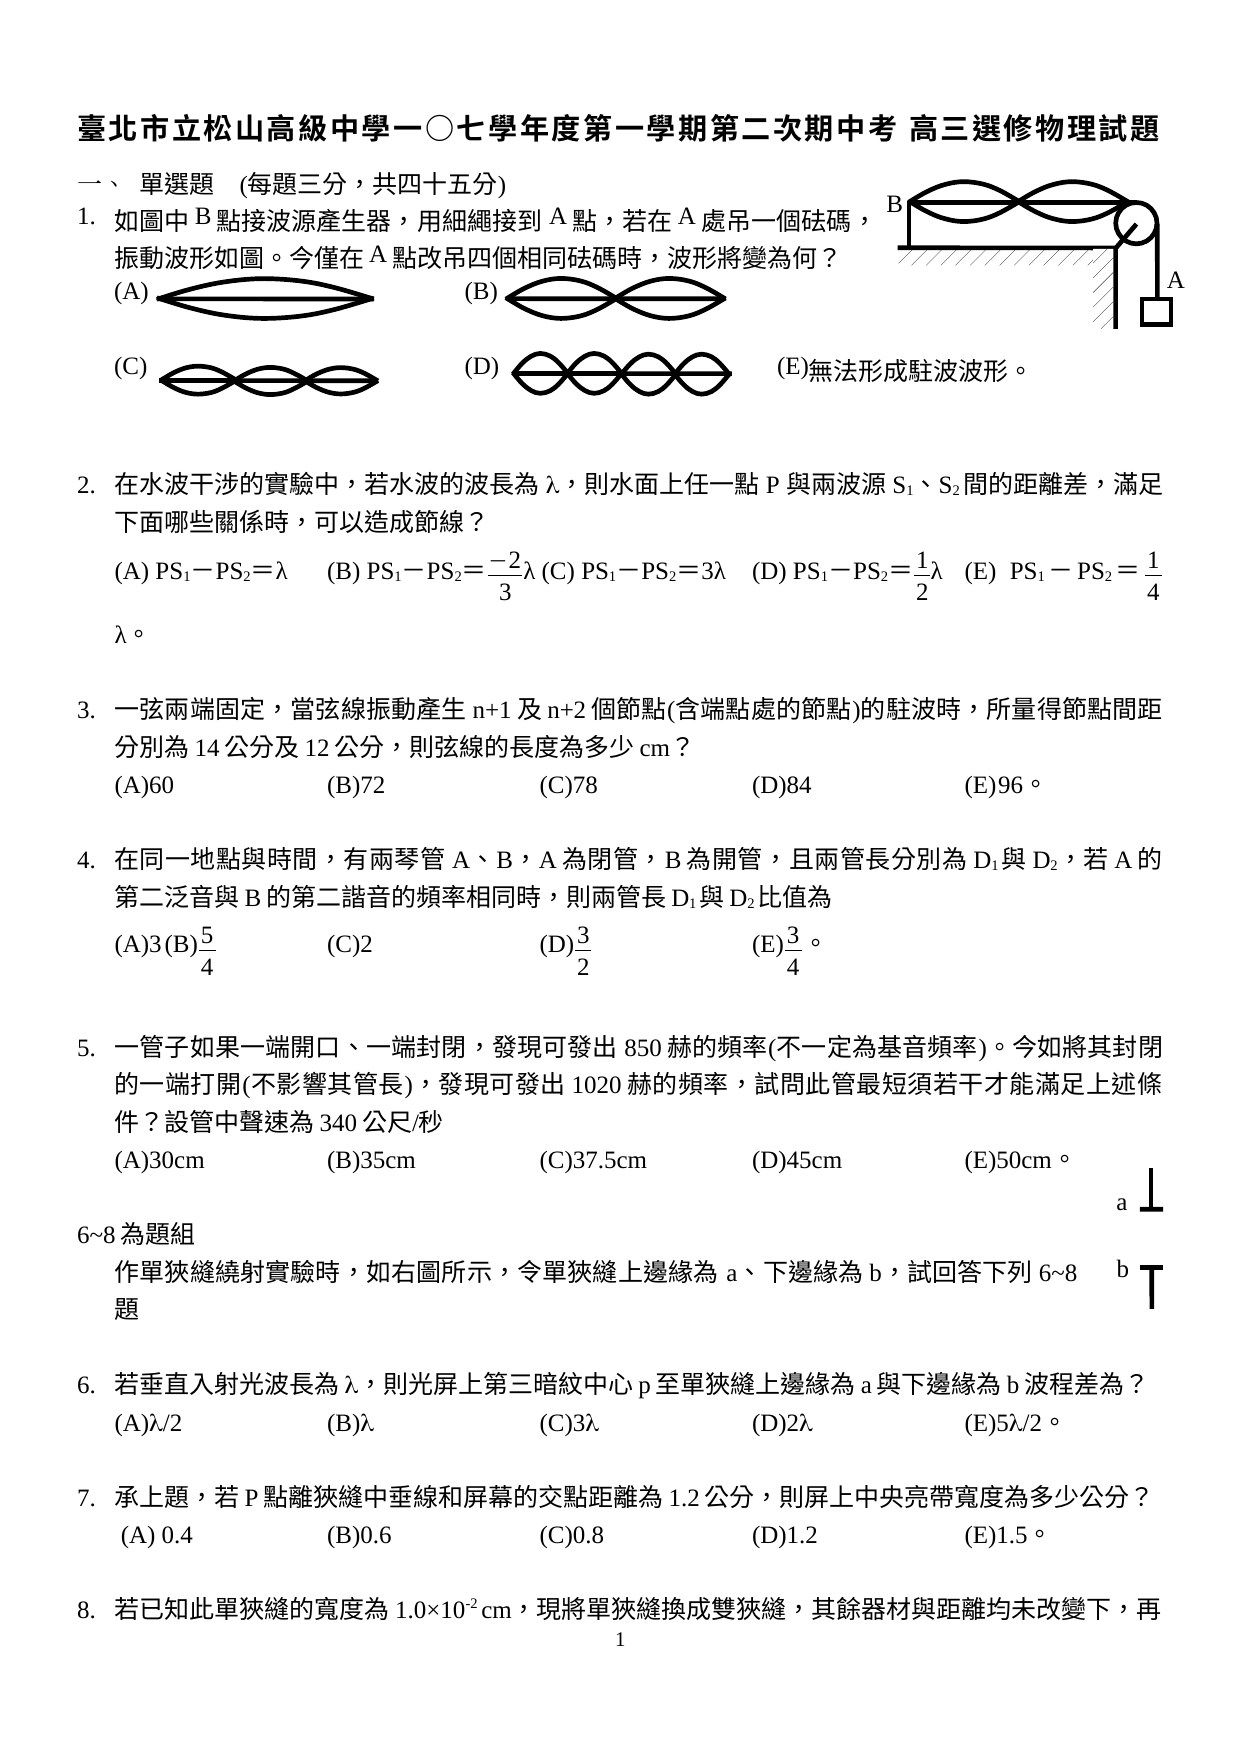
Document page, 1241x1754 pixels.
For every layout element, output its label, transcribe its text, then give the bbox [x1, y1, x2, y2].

text 臺北市立松山高級中學一○七學年度第一學期第二次期中考 高三選修物理試題 [77, 89, 1163, 164]
list 單選題 (每題三分，共四十五分) [77, 164, 1163, 201]
list 一弦兩端固定，當弦線振動產生n+1及n+2個節點(含端點處的節點)的駐波時，所量得節點間距分別為14公分及12公分，則弦線的長度為多少cm？ (A)60 (B)72 (C)78 (D)84 (E) 96。 [77, 689, 1163, 801]
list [77, 1589, 1163, 1626]
list 一管子如果一端開口、一端封閉，發現可發出850赫的頻率(不一定為基音頻率)。今如將其封閉的一端打開(不影響其管長)，發現可發出1020赫的頻率，試問此管最短須若干才能滿足上述條件？設管中聲速為340公尺/秒 (A)30cm (B)35cm (C)37.5cm (D)45cm (E)50cm。 [77, 1026, 1163, 1176]
list 如圖中B點接波源產生器，用細繩接到A點，若在A處吊一個砝碼，振動波形如圖。今僅在A點改吊四個相同砝碼時，波形將變為何？ (A) (B) (C) (D) (E)無法形成駐波波形。 [77, 201, 1163, 464]
text 6~8為題組 [77, 1214, 1163, 1251]
list 在水波干涉的實驗中，若水波的波長為 ，則水面上任一點 P 與兩波源 S1、S2 間的距離差，滿足下面哪些關係時，可以造成節線？ (A) PS1－PS2＝λ (B) PS1－PS2＝λ (C) PS1－PS2＝3λ (D) PS1－PS2＝λ (E) PS1－PS2＝λ。 [77, 464, 1163, 651]
list 若垂直入射光波長為，則光屏上第三暗紋中心p至單狹縫上邊緣為a與下邊緣為b波程差為？ (A)/2 (B) (C)3 (D)2 (E)5/2。 [77, 1364, 1163, 1439]
text 作單狹縫繞射實驗時，如右圖所示，令單狹縫上邊緣為a、下邊緣為b，試回答下列6~8題 [114, 1251, 1163, 1326]
list 在同一地點與時間，有兩琴管A、B，A為閉管，B為開管，且兩管長分別為D1與D2，若A的第二泛音與B的第二諧音的頻率相同時，則兩管長D1與D2比值為 (A)3 (B) (C)2 (D) (E)。 [77, 839, 1163, 989]
list 承上題，若P點離狹縫中垂線和屏幕的交點距離為1.2公分，則屏上中央亮帶寬度為多少公分？ (A) 0.4 (B)0.6 (C)0.8 (D)1.2 (E)1.5。 [77, 1476, 1163, 1551]
